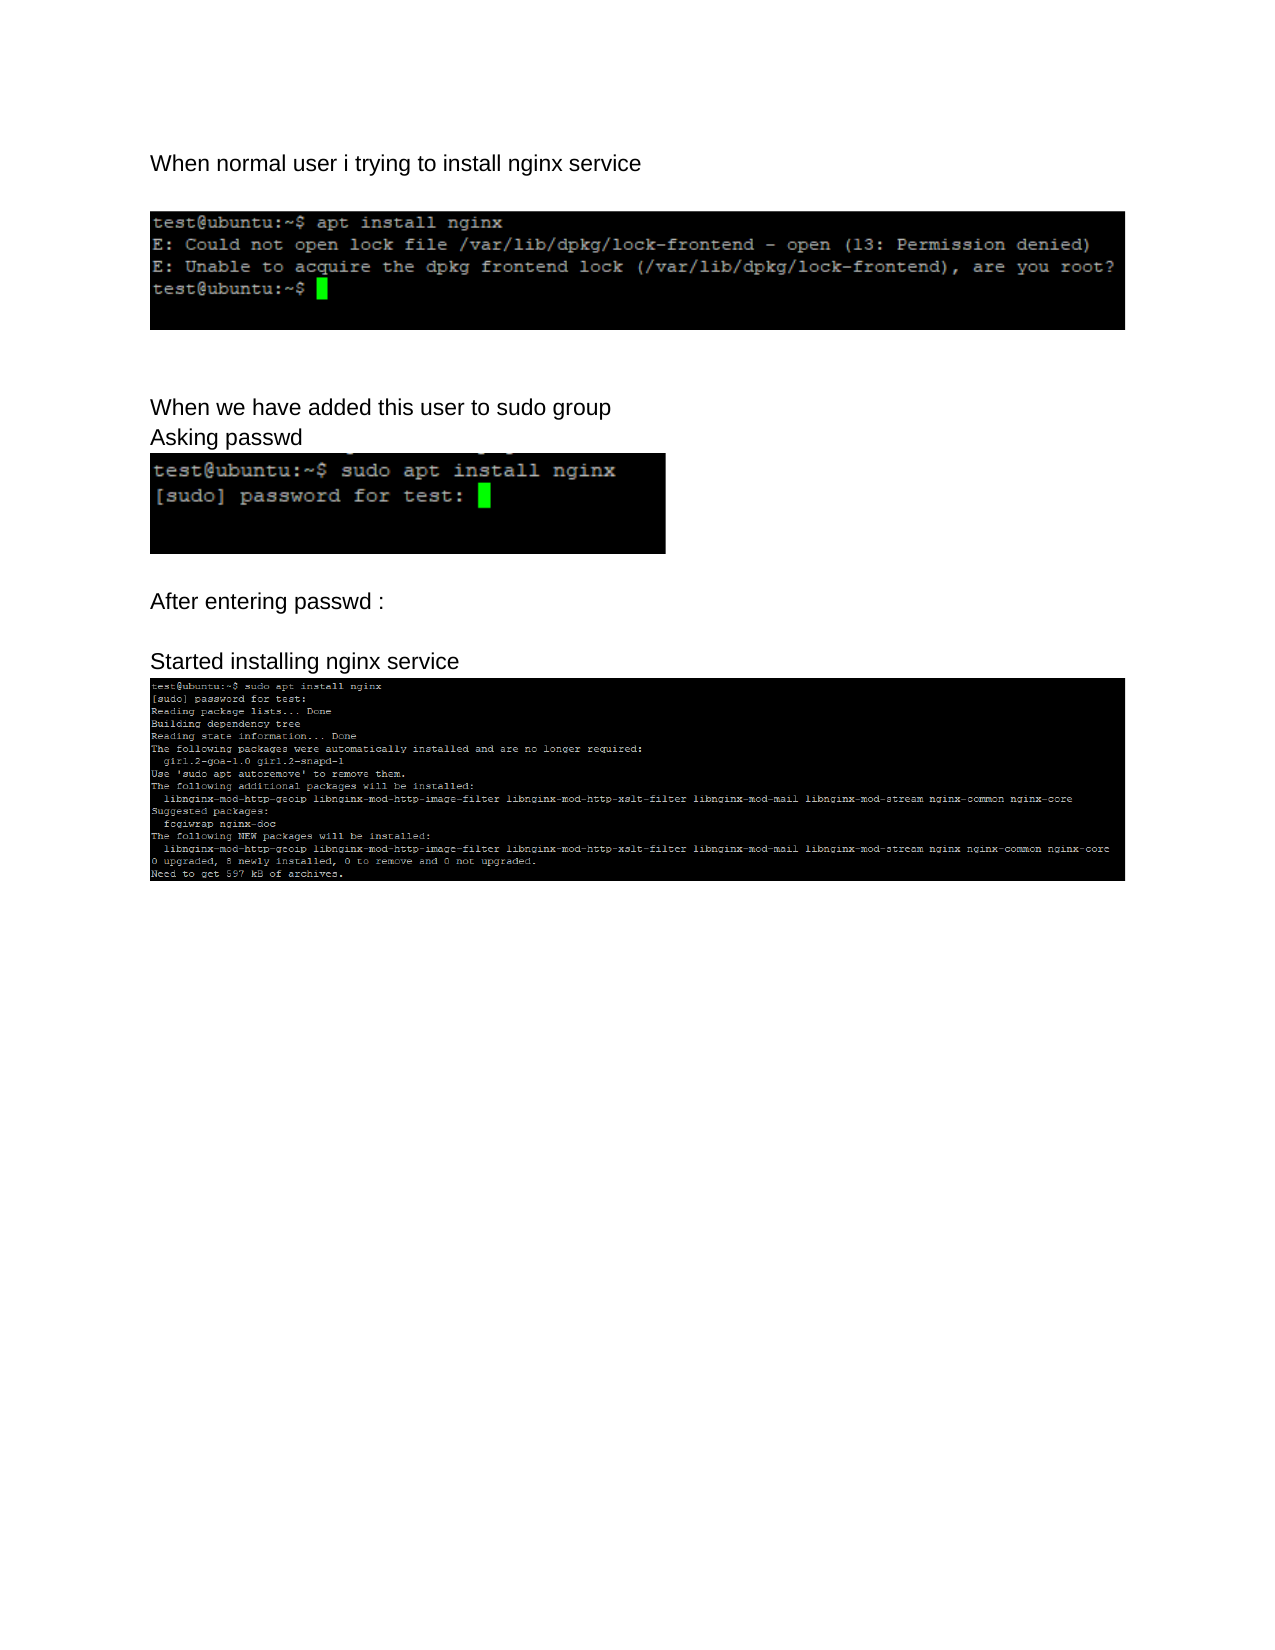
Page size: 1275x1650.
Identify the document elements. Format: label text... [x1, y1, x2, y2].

picture [150, 210, 1125, 330]
text When we have added this user to sudo group [150, 393, 1125, 420]
picture [150, 453, 666, 554]
picture [150, 678, 1125, 881]
text Started installing nginx service [150, 648, 1125, 675]
text Asking passwd [150, 424, 1125, 450]
text When normal user i trying to install nginx service [150, 150, 1125, 176]
text After entering passwd : [150, 588, 1125, 614]
